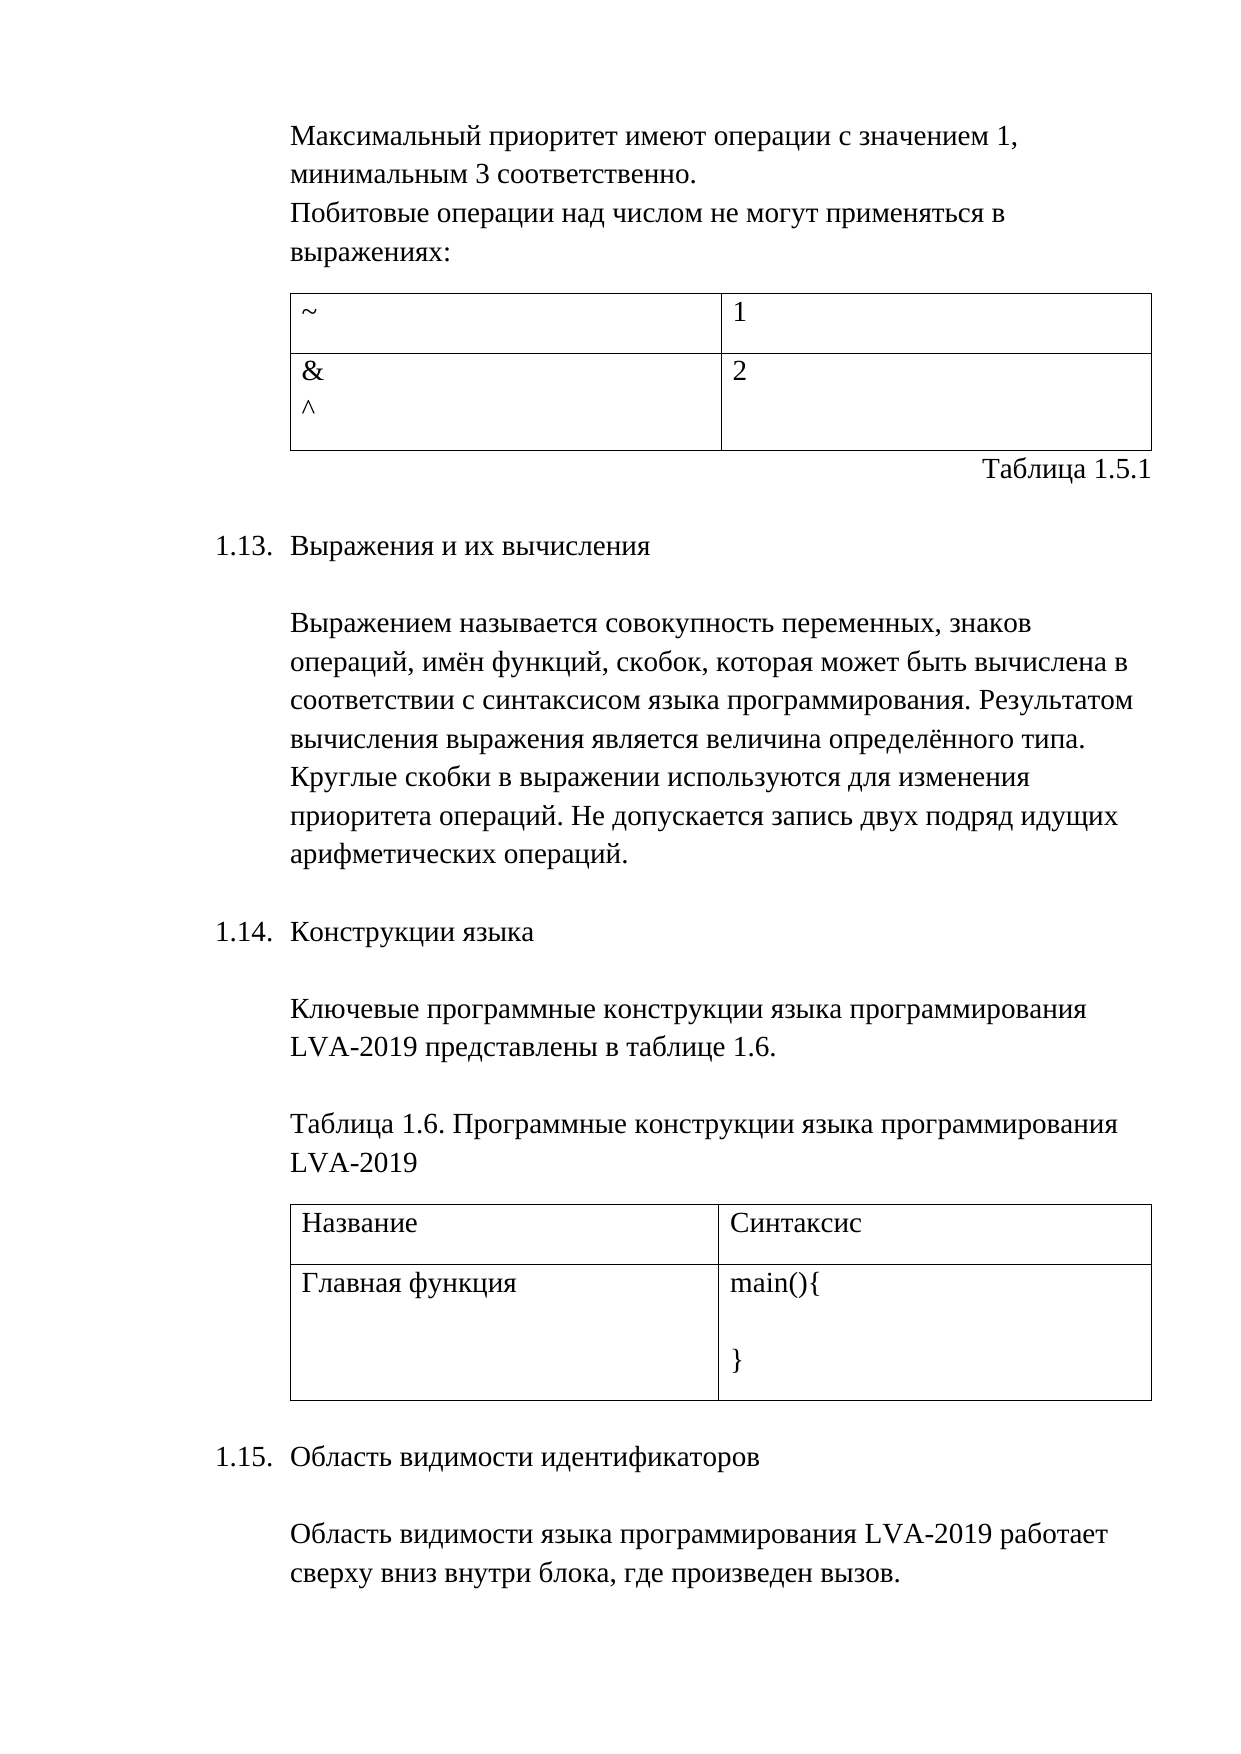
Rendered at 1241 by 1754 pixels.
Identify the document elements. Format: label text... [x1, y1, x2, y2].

list Выражением называется совокупность переменных, знаков операций, имён функций, скобок, которая может быть вычислена в соответствии с синтаксисом языка программирования. Результатом вычисления выражения является величина определённого типа. Круглые скобки в выражении используются для изменения приоритета операций. Не допускается запись двух подряд идущих арифметических операций. [290, 605, 1152, 870]
list Таблица 1.5.1 [290, 451, 1152, 485]
table_header ~ [291, 294, 721, 352]
table_cell & ^ [291, 354, 721, 450]
table_header Название [291, 1205, 718, 1264]
list Область видимости идентификаторов [215, 1439, 1152, 1473]
list Конструкции языка [215, 914, 1152, 947]
list Таблица 1.6. Программные конструкции языка программирования LVA-2019 [290, 1106, 1152, 1178]
table_cell Главная функция [291, 1265, 718, 1400]
list Ключевые программные конструкции языка программирования LVA-2019 представлены в таблице 1.6. [290, 991, 1152, 1063]
list Область видимости языка программирования LVA-2019 работает сверху вниз внутри блока, где произведен вызов. [290, 1517, 1152, 1589]
table_cell 2 [722, 354, 1151, 450]
table_header 1 [722, 294, 1151, 352]
table_cell main(){ } [719, 1265, 1151, 1400]
list Максимальный приоритет имеют операции с значением 1, минимальным 3 соответственно. [290, 118, 1152, 190]
table_header Синтаксис [719, 1205, 1151, 1264]
list Побитовые операции над числом не могут применяться в выражениях: [290, 195, 1152, 267]
list Выражения и их вычисления [215, 528, 1152, 562]
